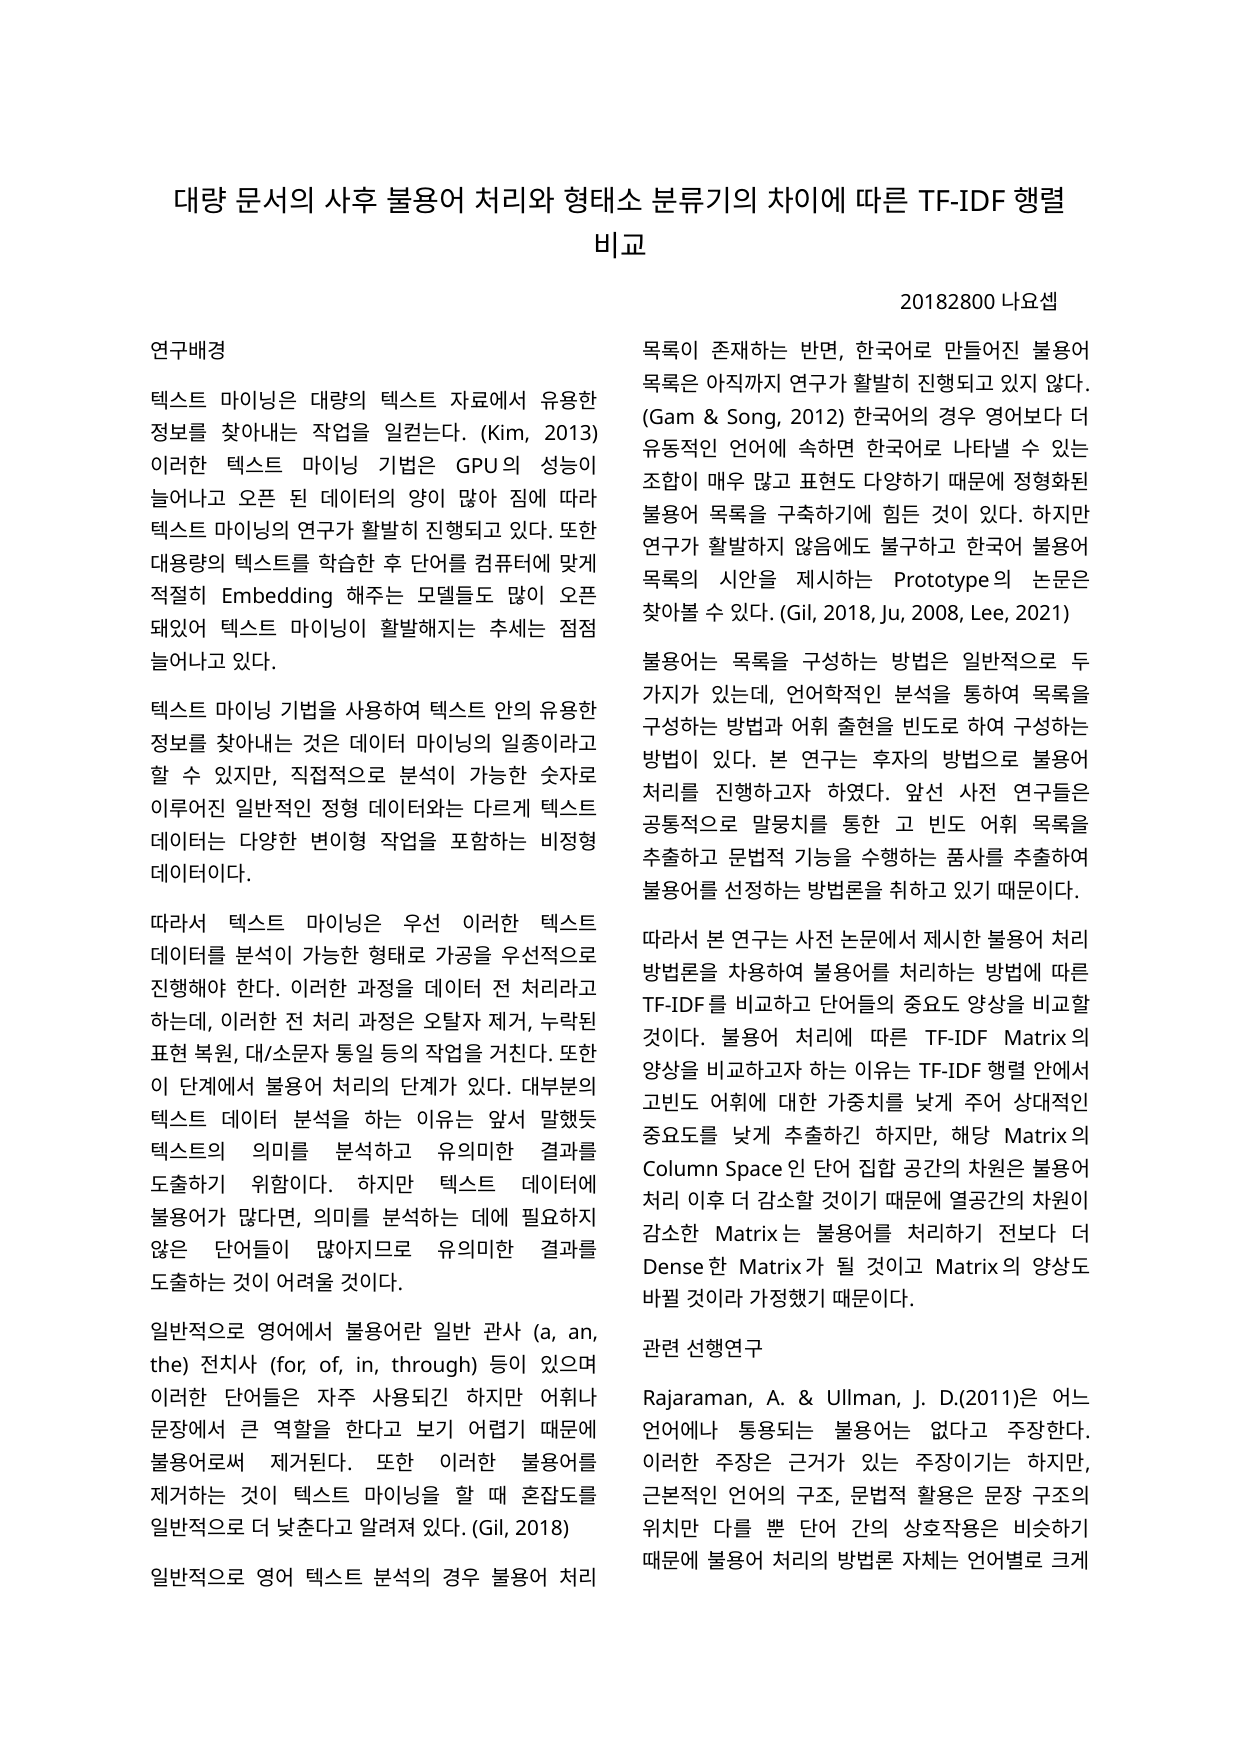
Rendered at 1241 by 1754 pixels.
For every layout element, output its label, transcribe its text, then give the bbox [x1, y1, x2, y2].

text 따라서 본 연구는 사전 논문에서 제시한 불용어 처리 방법론을 차용하여 불용어를 처리하는 방법에 따른 TF-IDF를 비교하고 단어들의 중요도 양상을 비교할 것이다. 불용어 처리에 따른 TF-IDF Matrix의 양상을 비교하고자 하는 이유는 TF-IDF 행렬 안에서 고빈도 어휘에 대한 가중치를 낮게 주어 상대적인 중요도를 낮게 추출하긴 하지만, 해당 Matrix의 Column Space인 단어 집합 공간의 차원은 불용어 처리 이후 더 감소할 것이기 때문에 열공간의 차원이 감소한 Matrix는 불용어를 처리하기 전보다 더 Dense한 Matrix가 될 것이고 Matrix의 양상도 바뀔 것이라 가정했기 때문이다. [642, 923, 1090, 1313]
text 일반적으로 영어 텍스트 분석의 경우 불용어 처리 목록이 존재하는 반면, 한국어로 만들어진 불용어 목록은 아직까지 연구가 활발히 진행되고 있지 않다. (Gam & Song, 2012) 한국어의 경우 영어보다 더 유동적인 언어에 속하면 한국어로 나타낼 수 있는 조합이 매우 많고 표현도 다양하기 때문에 정형화된 불용어 목록을 구축하기에 힘든 것이 있다. 하지만 연구가 활발하지 않음에도 불구하고 한국어 불용어 목록의 시안을 제시하는 Prototype의 논문은 찾아볼 수 있다. (Gil, 2018, Ju, 2008, Lee, 2021) [642, 334, 1090, 626]
text 일반적으로 영어에서 불용어란 일반 관사 (a, an, the) 전치사 (for, of, in, through) 등이 있으며 이러한 단어들은 자주 사용되긴 하지만 어휘나 문장에서 큰 역할을 한다고 보기 어렵기 때문에 불용어로써 제거된다. 또한 이러한 불용어를 제거하는 것이 텍스트 마이닝을 할 때 혼잡도를 일반적으로 더 낮춘다고 알려져 있다. (Gil, 2018) [150, 1316, 598, 1542]
text 따라서 텍스트 마이닝은 우선 이러한 텍스트 데이터를 분석이 가능한 형태로 가공을 우선적으로 진행해야 한다. 이러한 과정을 데이터 전 처리라고 하는데, 이러한 전 처리 과정은 오탈자 제거, 누락된 표현 복원, 대/소문자 통일 등의 작업을 거친다. 또한 이 단계에서 불용어 처리의 단계가 있다. 대부분의 텍스트 데이터 분석을 하는 이유는 앞서 말했듯 텍스트의 의미를 분석하고 유의미한 결과를 도출하기 위함이다. 하지만 텍스트 데이터에 불용어가 많다면, 의미를 분석하는 데에 필요하지 않은 단어들이 많아지므로 유의미한 결과를 도출하는 것이 어려울 것이다. [150, 907, 598, 1297]
text 텍스트 마이닝 기법을 사용하여 텍스트 안의 유용한 정보를 찾아내는 것은 데이터 마이닝의 일종이라고 할 수 있지만, 직접적으로 분석이 가능한 숫자로 이루어진 일반적인 정형 데이터와는 다르게 텍스트 데이터는 다양한 변이형 작업을 포함하는 비정형 데이터이다. [150, 694, 598, 888]
text 불용어는 목록을 구성하는 방법은 일반적으로 두 가지가 있는데, 언어학적인 분석을 통하여 목록을 구성하는 방법과 어휘 출현을 빈도로 하여 구성하는 방법이 있다. 본 연구는 후자의 방법으로 불용어 처리를 진행하고자 하였다. 앞선 사전 연구들은 공통적으로 말뭉치를 통한 고 빈도 어휘 목록을 추출하고 문법적 기능을 수행하는 품사를 추출하여 불용어를 선정하는 방법론을 취하고 있기 때문이다. [642, 645, 1090, 904]
text 20182800 나요셉 [150, 285, 1090, 316]
subtitle 대량 문서의 사후 불용어 처리와 형태소 분류기의 차이에 따른 TF-IDF 행렬 비교 [150, 177, 1090, 265]
subtitle 연구배경 [150, 334, 598, 365]
subtitle 관련 선행연구 [642, 1332, 1090, 1362]
text 텍스트 마이닝은 대량의 텍스트 자료에서 유용한 정보를 찾아내는 작업을 일컫는다. (Kim, 2013) 이러한 텍스트 마이닝 기법은 GPU의 성능이 늘어나고 오픈 된 데이터의 양이 많아 짐에 따라 텍스트 마이닝의 연구가 활발히 진행되고 있다. 또한 대용량의 텍스트를 학습한 후 단어를 컴퓨터에 맞게 적절히 Embedding 해주는 모델들도 많이 오픈 돼있어 텍스트 마이닝이 활발해지는 추세는 점점 늘어나고 있다. [150, 384, 598, 675]
